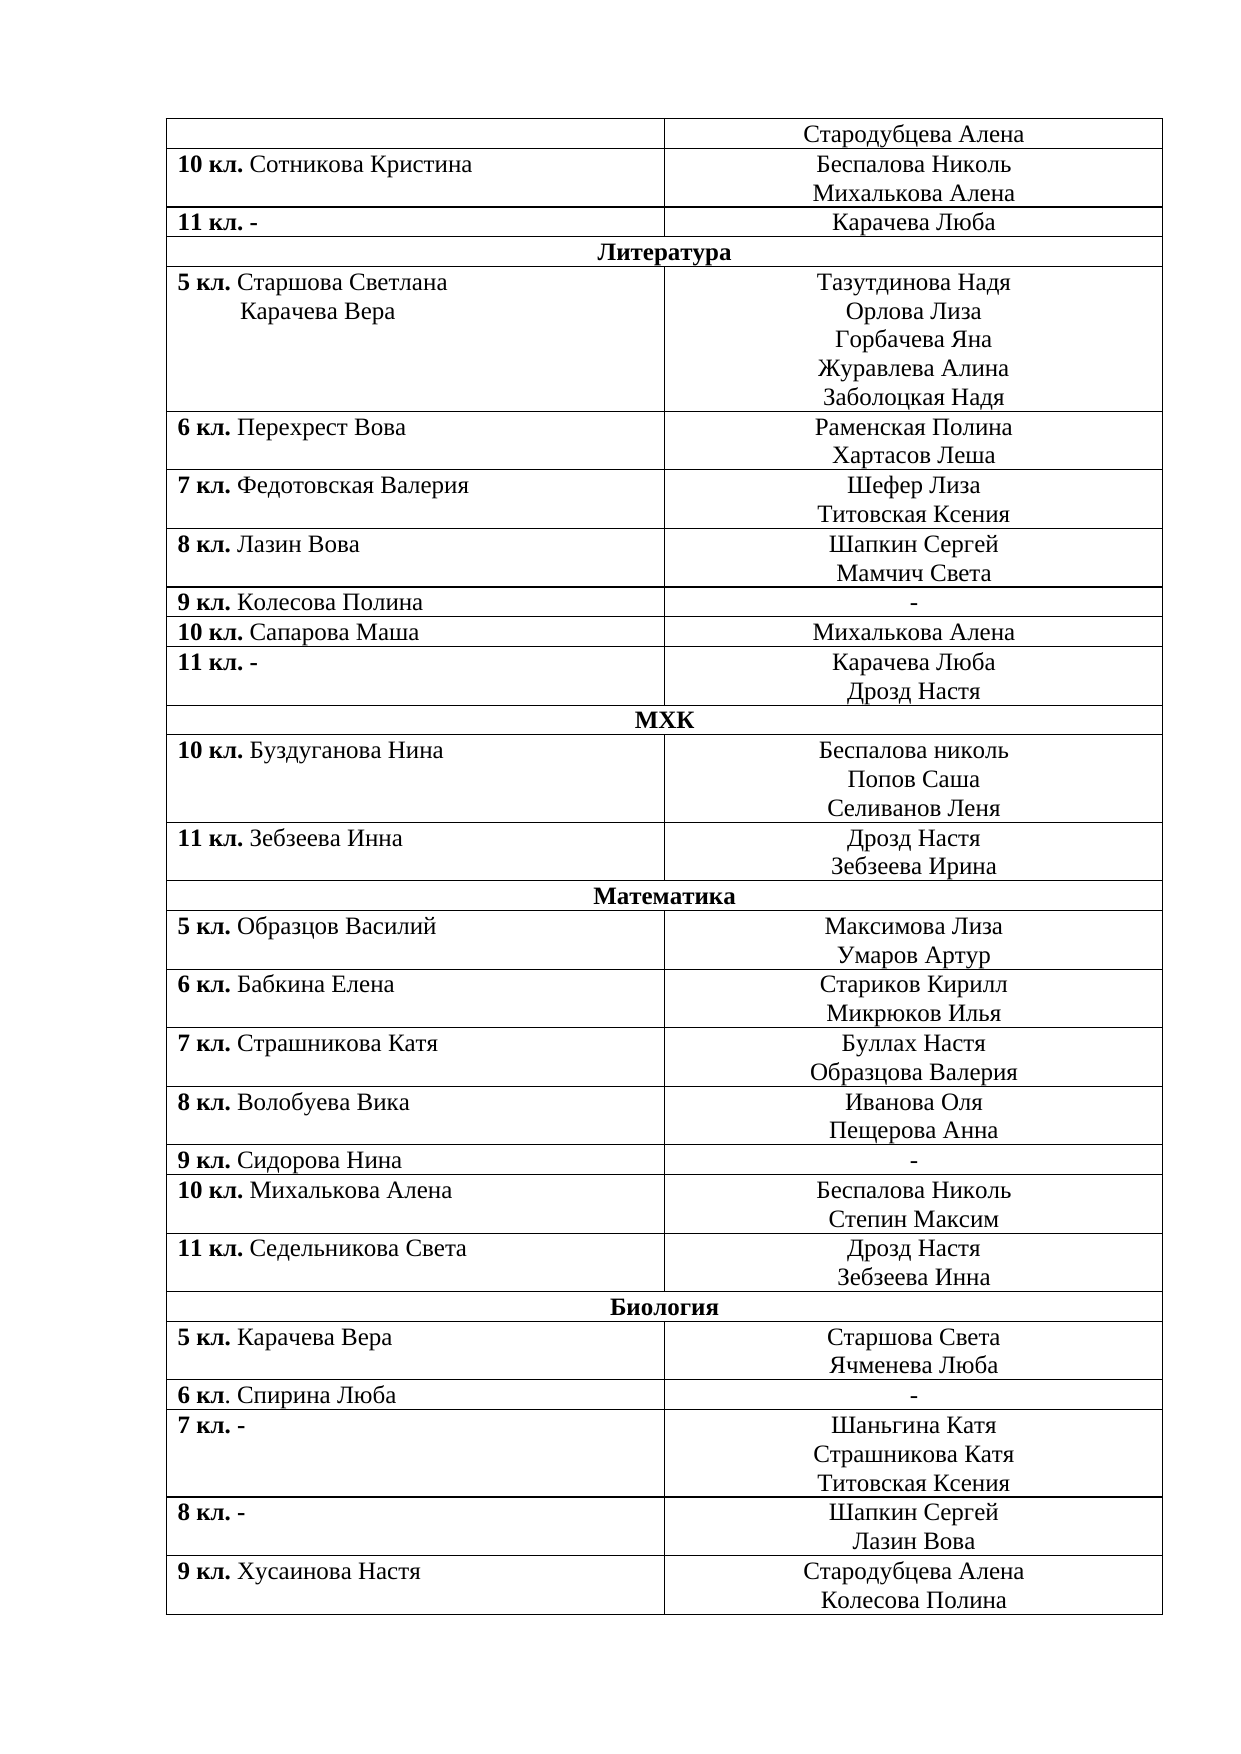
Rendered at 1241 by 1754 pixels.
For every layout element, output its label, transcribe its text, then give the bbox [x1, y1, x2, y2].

table_cell 5 кл. Образцов Василий [167, 911, 664, 968]
table_cell 11 кл. Зебзеева Инна [167, 823, 664, 880]
table_cell Биология [167, 1292, 1162, 1321]
table_cell - [665, 1380, 1162, 1409]
table_cell 11 кл. - [167, 208, 664, 236]
table_cell Карачева Люба [665, 208, 1162, 236]
table_cell Старшова Света Ячменева Люба [665, 1322, 1162, 1379]
table_cell Дрозд Настя Зебзеева Ирина [665, 823, 1162, 880]
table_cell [167, 119, 664, 148]
table_cell 6 кл. Бабкина Елена [167, 970, 664, 1027]
table_cell 8 кл. Волобуева Вика [167, 1087, 664, 1144]
table_cell Шефер Лиза Титовская Ксения [665, 470, 1162, 528]
table_cell 7 кл. - [167, 1410, 664, 1496]
table_cell Карачева Люба Дрозд Настя [665, 647, 1162, 704]
table_cell - [665, 588, 1162, 616]
table_cell Стародубцева Алена Колесова Полина [665, 1556, 1162, 1613]
table_cell Дрозд Настя Зебзеева Инна [665, 1234, 1162, 1291]
table_cell 10 кл. Сапарова Маша [167, 617, 664, 646]
table_cell Михалькова Алена [665, 617, 1162, 646]
table_cell 8 кл. - [167, 1498, 664, 1555]
table_cell 7 кл. Федотовская Валерия [167, 470, 664, 528]
table_cell Литература [167, 237, 1162, 266]
table_cell 6 кл. Спирина Люба [167, 1380, 664, 1409]
table_cell 9 кл. Колесова Полина [167, 588, 664, 616]
table_cell - [665, 1145, 1162, 1174]
table_cell 10 кл. Буздуганова Нина [167, 735, 664, 822]
table_cell Шапкин Сергей Лазин Вова [665, 1498, 1162, 1555]
table_cell Буллах Настя Образцова Валерия [665, 1028, 1162, 1086]
table_cell 9 кл. Хусаинова Настя [167, 1556, 664, 1613]
table_cell Математика [167, 881, 1162, 910]
table_cell 6 кл. Перехрест Вова [167, 412, 664, 469]
table_cell Беспалова Николь Михалькова Алена [665, 149, 1162, 206]
table_cell 9 кл. Сидорова Нина [167, 1145, 664, 1174]
table_cell 10 кл. Сотникова Кристина [167, 149, 664, 206]
table_cell 8 кл. Лазин Вова [167, 529, 664, 586]
table_cell Раменская Полина Хартасов Леша [665, 412, 1162, 469]
table_cell 11 кл. - [167, 647, 664, 704]
table_cell Беспалова Николь Степин Максим [665, 1175, 1162, 1232]
table_cell Беспалова николь Попов Саша Селиванов Леня [665, 735, 1162, 822]
table_cell 10 кл. Михалькова Алена [167, 1175, 664, 1232]
table_cell Тазутдинова Надя Орлова Лиза Горбачева Яна Журавлева Алина Заболоцкая Надя [665, 267, 1162, 411]
table_cell Максимова Лиза Умаров Артур [665, 911, 1162, 968]
table_cell 5 кл. Карачева Вера [167, 1322, 664, 1379]
table_cell 5 кл. Старшова Светлана Карачева Вера [167, 267, 664, 411]
table_cell Стариков Кирилл Микрюков Илья [665, 970, 1162, 1027]
table_cell МХК [167, 706, 1162, 734]
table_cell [665, 119, 1162, 148]
table_cell 7 кл. Страшникова Катя [167, 1028, 664, 1086]
table_cell 11 кл. Седельникова Света [167, 1234, 664, 1291]
table_cell Шапкин Сергей Мамчич Света [665, 529, 1162, 586]
table_cell Шаньгина Катя Страшникова Катя Титовская Ксения [665, 1410, 1162, 1496]
table_cell Иванова Оля Пещерова Анна [665, 1087, 1162, 1144]
